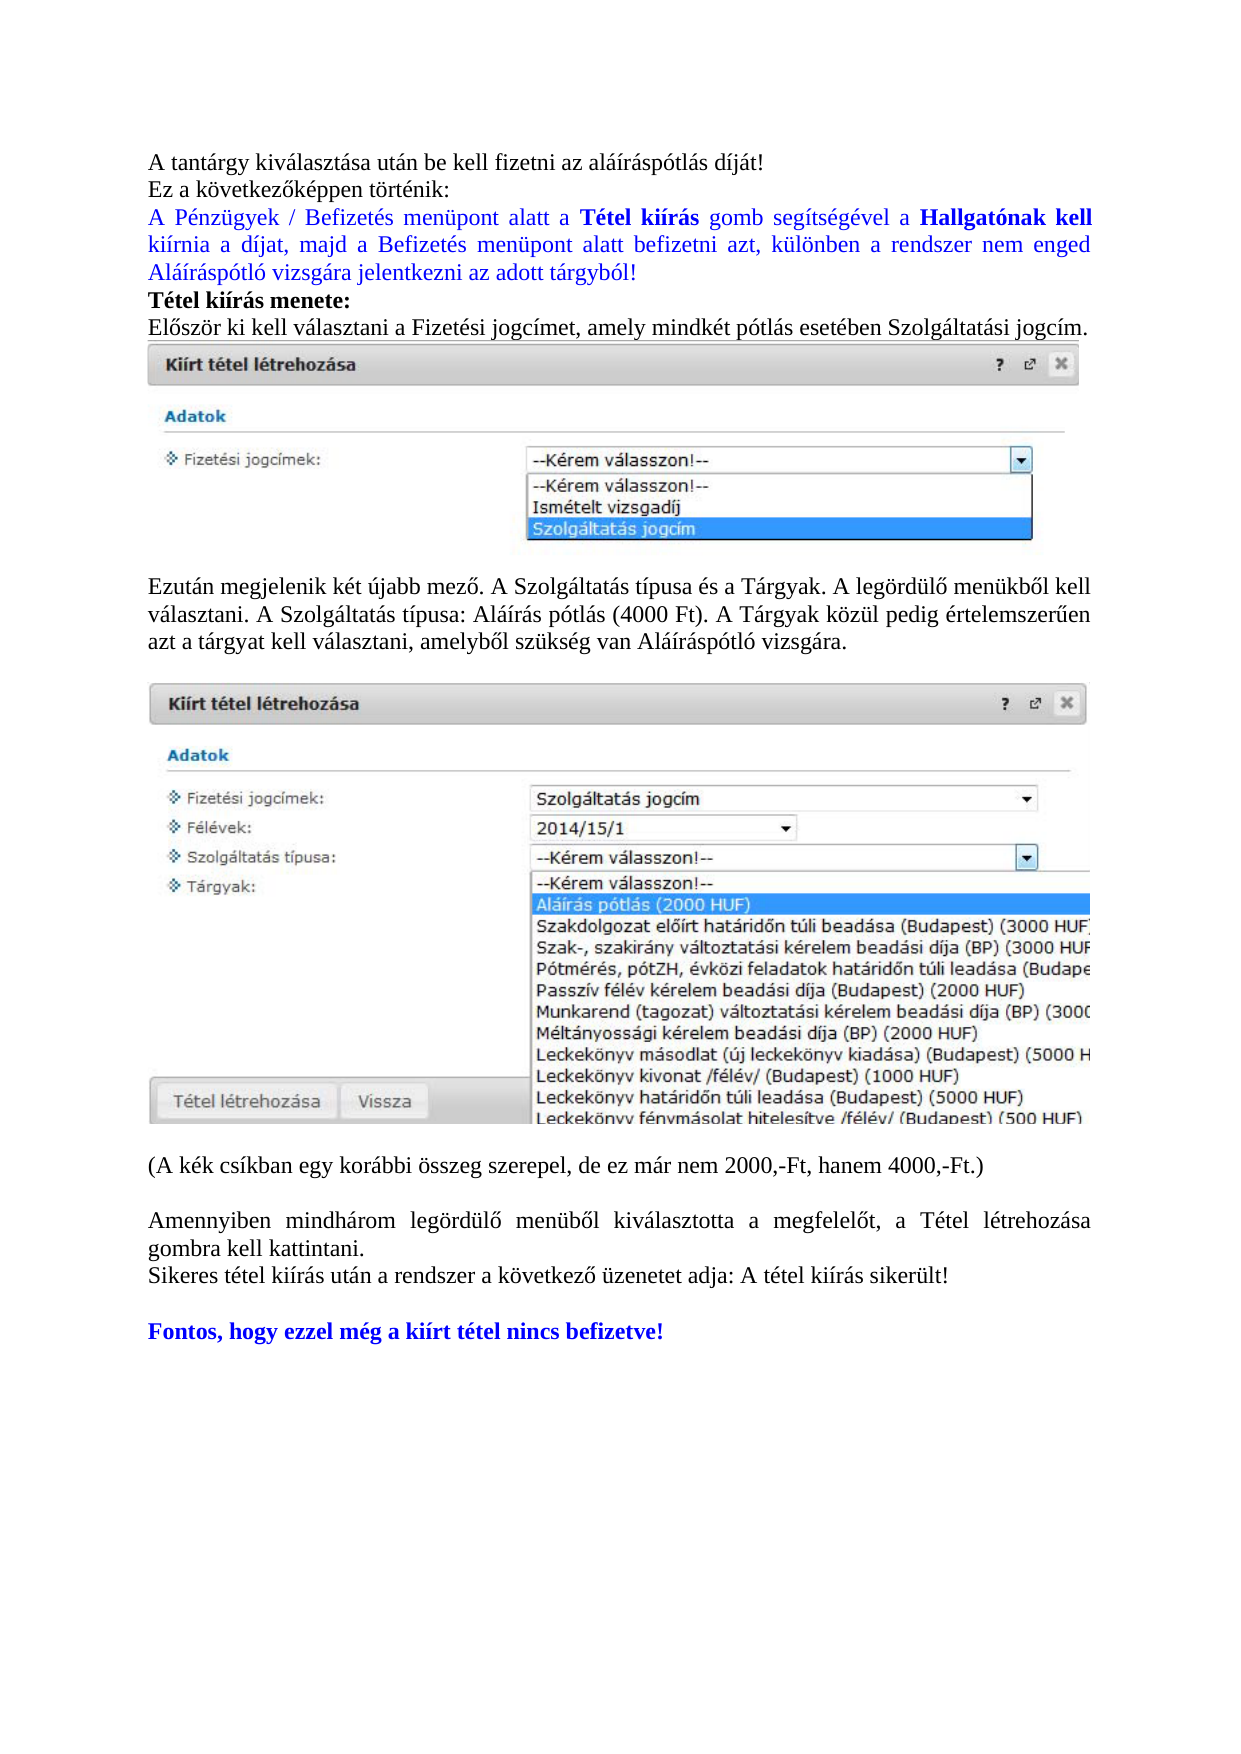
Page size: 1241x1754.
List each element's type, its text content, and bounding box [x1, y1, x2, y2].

text Sikeres tétel kiírás után a rendszer a következő üzenetet adja: A tétel kiírás sikerült! [148, 1262, 1093, 1289]
text Amennyiben mindhárom legördülő menüből kiválasztotta a megfelelőt, a Tétel létrehozása gombra kell kattintani. [148, 1206, 1093, 1262]
text Tétel kiírás menete: [148, 286, 1093, 313]
text Ezután megjelenik két újabb mező. A Szolgáltatás típusa és a Tárgyak. A legördülő menükből kell választani. A Szolgáltatás típusa: Aláírás pótlás (). A Tárgyak közül pedig értelemszerűen azt a tárgyat kell választani, amelyből szükség van Aláíráspótló vizsgára. [148, 572, 1093, 655]
text Fontos, hogy ezzel még a kiírt tétel nincs befizetve! [148, 1317, 1093, 1344]
text Ez a következőképpen történik: [148, 175, 1093, 203]
text Először ki kell választani a Fizetési jogcímet, amely mindkét pótlás esetében Szolgáltatási jogcím. [148, 313, 1093, 341]
text A Pénzügyek / Befizetés menüpont alatt a Tétel kiírás gomb segítségével a Hallgatónak kell kiírnia a díjat, majd a Befizetés menüpont alatt befizetni azt, különben a rendszer nem enged Aláíráspótló vizsgára jelentkezni az adott tárgyból! [148, 203, 1093, 286]
text (A kék csíkban egy korábbi összeg szerepel, de ez már nem 2000,-Ft, hanem 4000,-Ft.) [148, 1151, 1093, 1179]
text A tantárgy kiválasztása után be kell fizetni az aláíráspótlás díját! [148, 148, 1093, 175]
